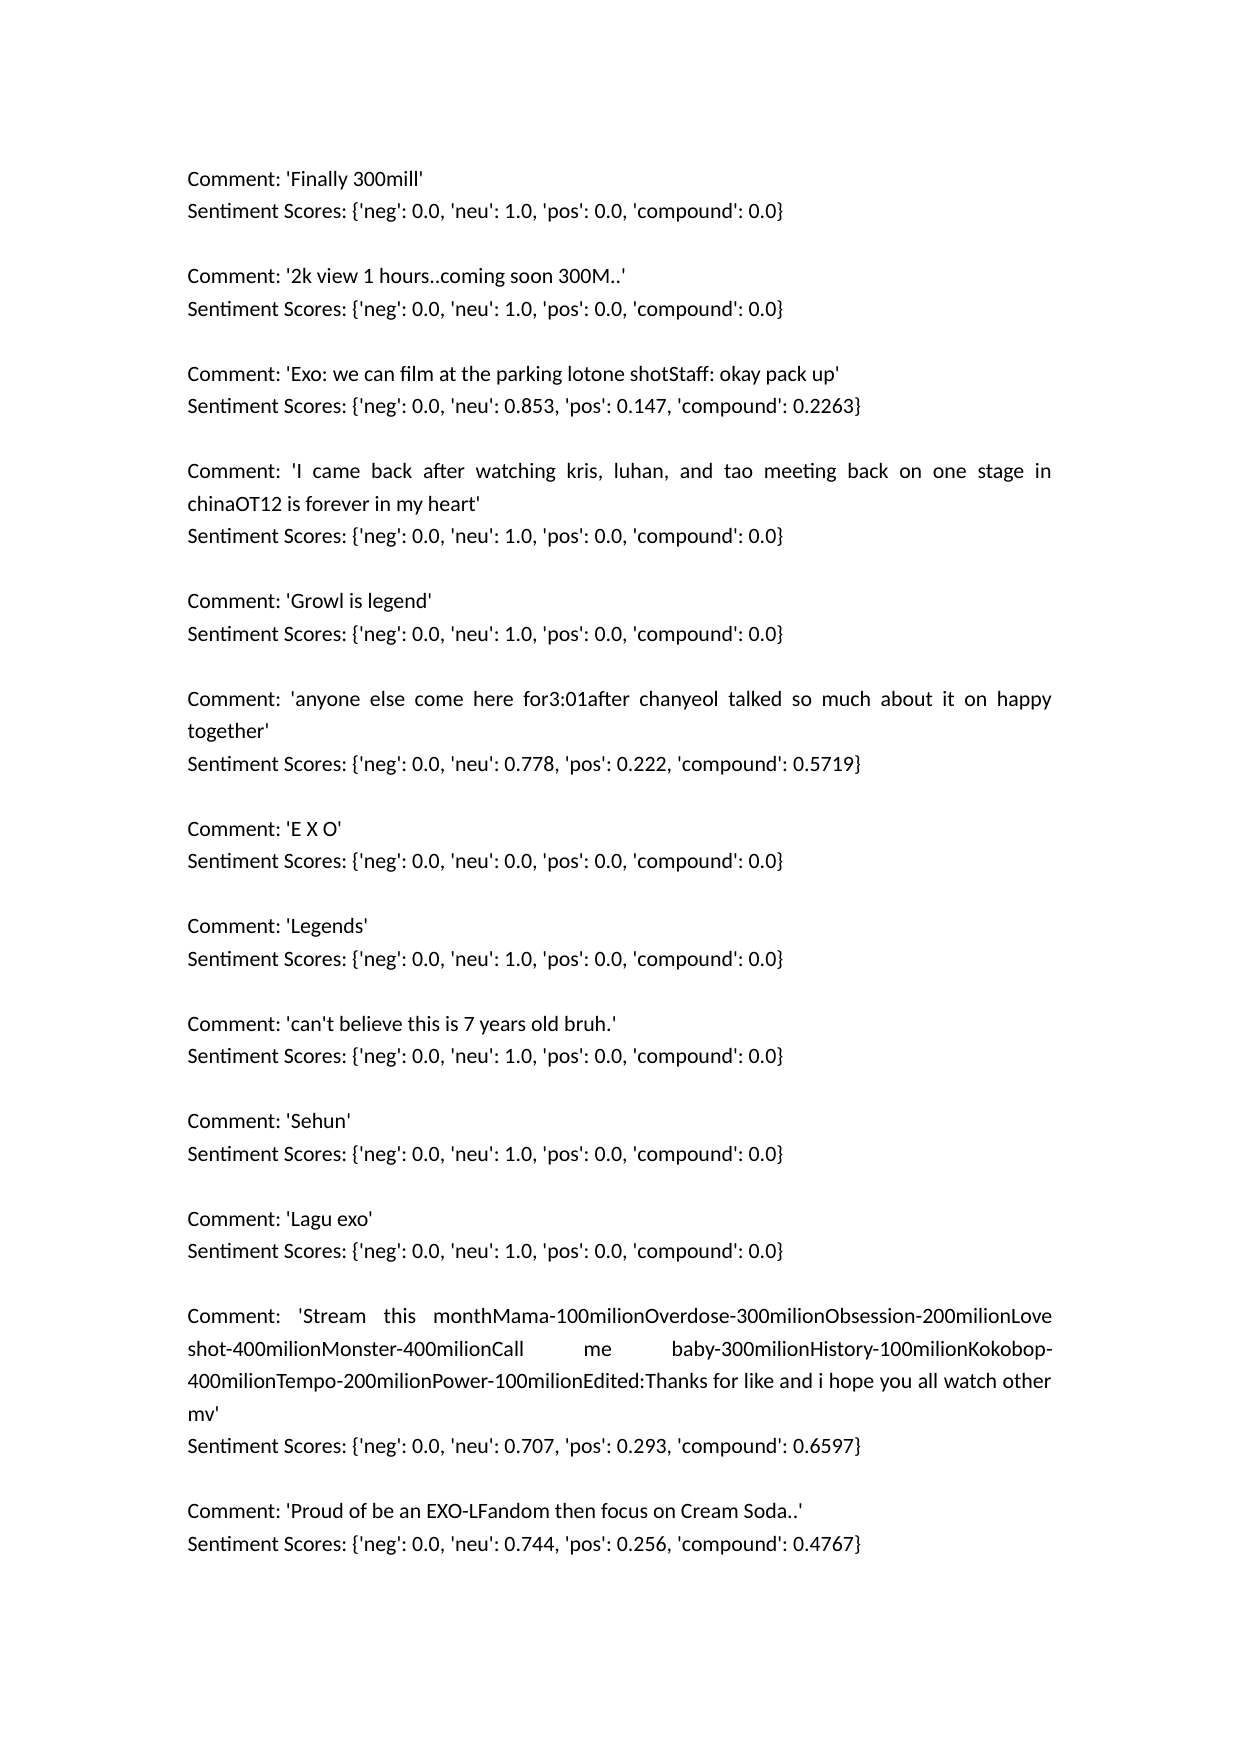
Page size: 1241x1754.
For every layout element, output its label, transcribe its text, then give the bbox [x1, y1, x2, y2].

text Sentiment Scores: {'neg': 0.0, 'neu': 1.0, 'pos': 0.0, 'compound': 0.0} [187, 519, 1053, 552]
text Comment: 'Growl is legend' [187, 584, 1053, 617]
text Comment: 'Legends' [187, 909, 1053, 942]
text Comment: 'Proud of be an EXO-LFandom then focus on Cream Soda..' [187, 1494, 1053, 1527]
text Sentiment Scores: {'neg': 0.0, 'neu': 0.0, 'pos': 0.0, 'compound': 0.0} [187, 844, 1053, 877]
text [187, 292, 1053, 324]
text Sentiment Scores: {'neg': 0.0, 'neu': 1.0, 'pos': 0.0, 'compound': 0.0} [187, 617, 1053, 649]
text Comment: 'can't believe this is 7 years old bruh.' [187, 1007, 1053, 1039]
text Sentiment Scores: {'neg': 0.0, 'neu': 0.853, 'pos': 0.147, 'compound': 0.2263} [187, 389, 1053, 422]
text Comment: 'Exo: we can film at the parking lotone shotStaff: okay pack up' [187, 357, 1053, 389]
text Sentiment Scores: {'neg': 0.0, 'neu': 0.778, 'pos': 0.222, 'compound': 0.5719} [187, 747, 1053, 779]
text Sentiment Scores: {'neg': 0.0, 'neu': 1.0, 'pos': 0.0, 'compound': 0.0} [187, 942, 1053, 974]
text Comment: 'Lagu exo' [187, 1202, 1053, 1234]
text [187, 194, 1053, 227]
text Sentiment Scores: {'neg': 0.0, 'neu': 1.0, 'pos': 0.0, 'compound': 0.0} [187, 1039, 1053, 1072]
text Sentiment Scores: {'neg': 0.0, 'neu': 0.707, 'pos': 0.293, 'compound': 0.6597} [187, 1429, 1053, 1462]
text Comment: 'E X O' [187, 812, 1053, 844]
text Sentiment Scores: {'neg': 0.0, 'neu': 1.0, 'pos': 0.0, 'compound': 0.0} [187, 1234, 1053, 1267]
text Comment: '2k view 1 hours..coming soon 300M..' [187, 259, 1053, 292]
text Comment: 'Stream this monthMama-100milionOverdose-300milionObsession-200milionLove shot-400milionMonster-400milionCall me baby-300milionHistory-100milionKokobop-400milionTempo-200milionPower-100milionEdited:Thanks for like and i hope you all watch other mv' [187, 1299, 1053, 1429]
text Comment: 'anyone else come here for3:01after chanyeol talked so much about it on happy together' [187, 682, 1053, 747]
text Sentiment Scores: {'neg': 0.0, 'neu': 1.0, 'pos': 0.0, 'compound': 0.0} [187, 1137, 1053, 1169]
text Comment: 'Sehun' [187, 1104, 1053, 1137]
text Comment: 'Finally 300mill' [187, 162, 1053, 194]
text Sentiment Scores: {'neg': 0.0, 'neu': 0.744, 'pos': 0.256, 'compound': 0.4767} [187, 1527, 1053, 1559]
text Comment: 'I came back after watching kris, luhan, and tao meeting back on one stage in chinaOT12 is forever in my heart' [187, 454, 1053, 519]
